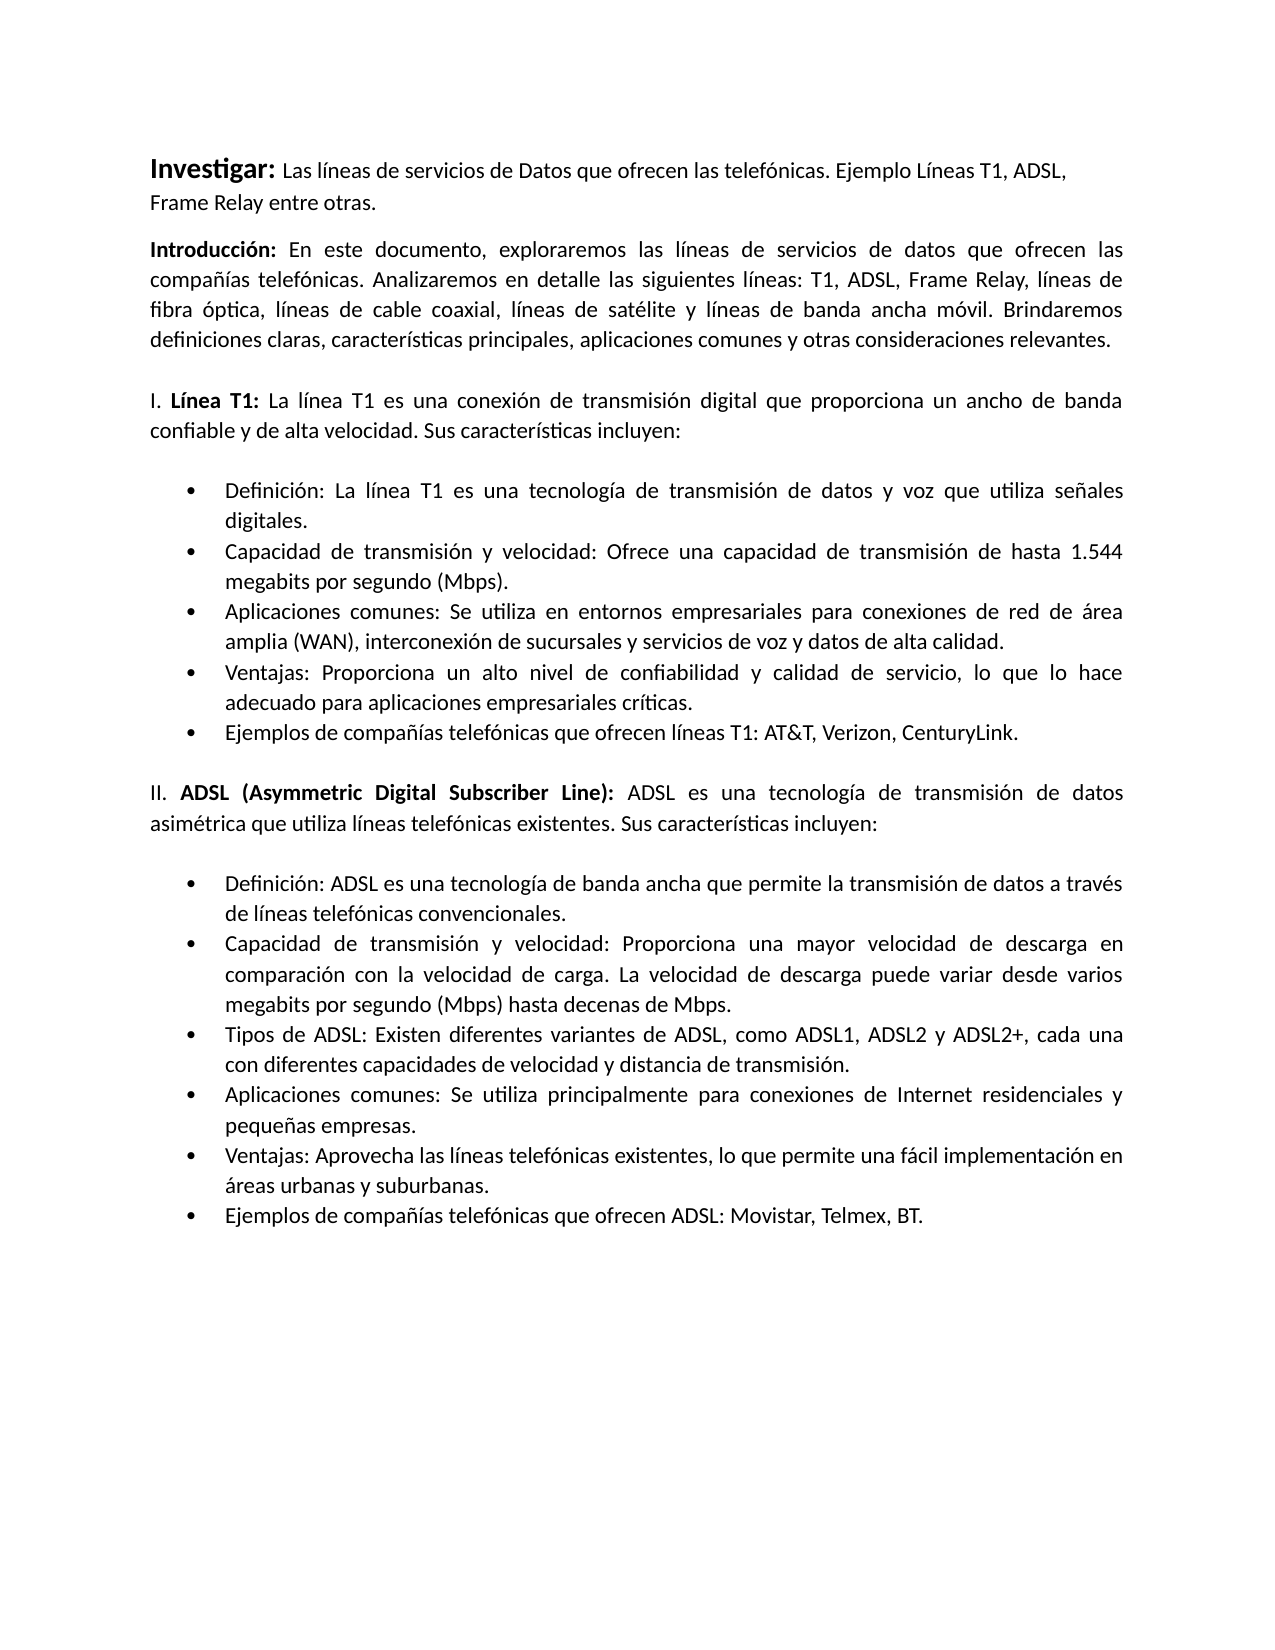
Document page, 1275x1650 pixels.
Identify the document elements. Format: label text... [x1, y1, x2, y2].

text Introducción: En este documento, exploraremos las líneas de servicios de datos que ofrecen las compañías telefónicas. Analizaremos en detalle las siguientes líneas: T1, ADSL, Frame Relay, líneas de fibra óptica, líneas de cable coaxial, líneas de satélite y líneas de banda ancha móvil. Brindaremos definiciones claras, características principales, aplicaciones comunes y otras consideraciones relevantes. [150, 235, 1125, 353]
list Definición: La línea T1 es una tecnología de transmisión de datos y voz que utiliza señales digitales. [187, 476, 1125, 534]
list Ejemplos de compañías telefónicas que ofrecen ADSL: Movistar, Telmex, BT. [187, 1201, 1125, 1229]
text I. Línea T1: La línea T1 es una conexión de transmisión digital que proporciona un ancho de banda confiable y de alta velocidad. Sus características incluyen: [150, 386, 1125, 444]
list Capacidad de transmisión y velocidad: Ofrece una capacidad de transmisión de hasta 1.544 megabits por segundo (Mbps). [187, 537, 1125, 595]
list Aplicaciones comunes: Se utiliza en entornos empresariales para conexiones de red de área amplia (WAN), interconexión de sucursales y servicios de voz y datos de alta calidad. [187, 597, 1125, 655]
list Ventajas: Proporciona un alto nivel de confiabilidad y calidad de servicio, lo que lo hace adecuado para aplicaciones empresariales críticas. [187, 658, 1125, 716]
list Ejemplos de compañías telefónicas que ofrecen líneas T1: AT&T, Verizon, CenturyLink. [187, 718, 1125, 746]
list Tipos de ADSL: Existen diferentes variantes de ADSL, como ADSL1, ADSL2 y ADSL2+, cada una con diferentes capacidades de velocidad y distancia de transmisión. [187, 1020, 1125, 1078]
text Investigar: Las líneas de servicios de Datos que ofrecen las telefónicas. Ejemplo Líneas T1, ADSL, Frame Relay entre otras. [150, 150, 1125, 216]
list Definición: ADSL es una tecnología de banda ancha que permite la transmisión de datos a través de líneas telefónicas convencionales. [187, 869, 1125, 927]
list Ventajas: Aprovecha las líneas telefónicas existentes, lo que permite una fácil implementación en áreas urbanas y suburbanas. [187, 1141, 1125, 1199]
list Aplicaciones comunes: Se utiliza principalmente para conexiones de Internet residenciales y pequeñas empresas. [187, 1081, 1125, 1139]
list Capacidad de transmisión y velocidad: Proporciona una mayor velocidad de descarga en comparación con la velocidad de carga. La velocidad de descarga puede variar desde varios megabits por segundo (Mbps) hasta decenas de Mbps. [187, 929, 1125, 1018]
text II. ADSL (Asymmetric Digital Subscriber Line): ADSL es una tecnología de transmisión de datos asimétrica que utiliza líneas telefónicas existentes. Sus características incluyen: [150, 778, 1125, 837]
